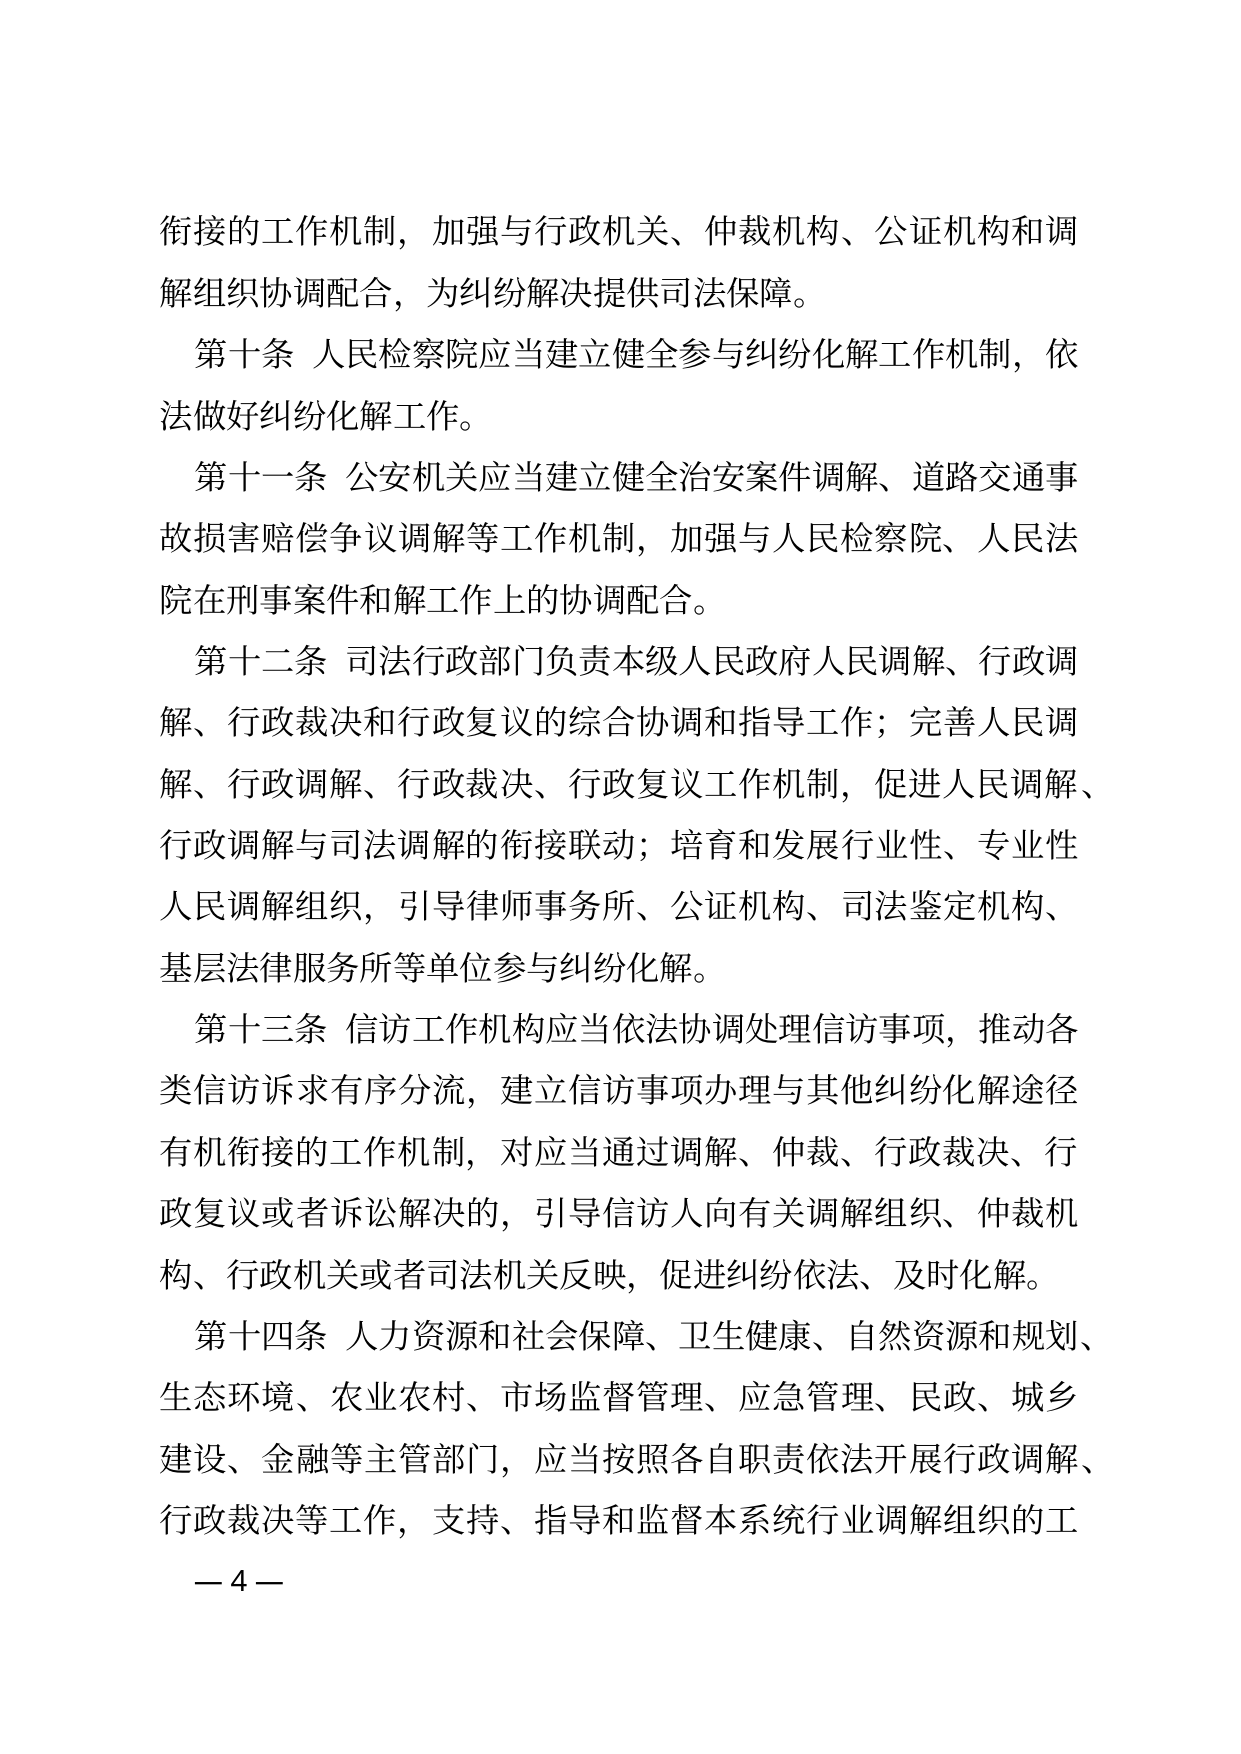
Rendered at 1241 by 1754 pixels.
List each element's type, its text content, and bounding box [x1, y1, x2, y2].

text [159, 195, 1081, 318]
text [159, 1299, 1081, 1545]
text 第十一条 公安机关应当建立健全治安案件调解、道路交通事故损害赔偿争议调解等工作机制，加强与人民检察院、人民法院在刑事案件和解工作上的协调配合。 [159, 440, 1081, 624]
text 第十三条 信访工作机构应当依法协调处理信访事项，推动各类信访诉求有序分流，建立信访事项办理与其他纠纷化解途径有机衔接的工作机制，对应当通过调解、仲裁、行政裁决、行政复议或者诉讼解决的，引导信访人向有关调解组织、仲裁机构、行政机关或者司法机关反映，促进纠纷依法、及时化解。 [159, 992, 1081, 1299]
text 第十二条 司法行政部门负责本级人民政府人民调解、行政调解、行政裁决和行政复议的综合协调和指导工作；完善人民调解、行政调解、行政裁决、行政复议工作机制，促进人民调解、行政调解与司法调解的衔接联动；培育和发展行业性、专业性人民调解组织，引导律师事务所、公证机构、司法鉴定机构、基层法律服务所等单位参与纠纷化解。 [159, 624, 1081, 992]
text 第十条 人民检察院应当建立健全参与纠纷化解工作机制，依法做好纠纷化解工作。 [159, 318, 1081, 440]
